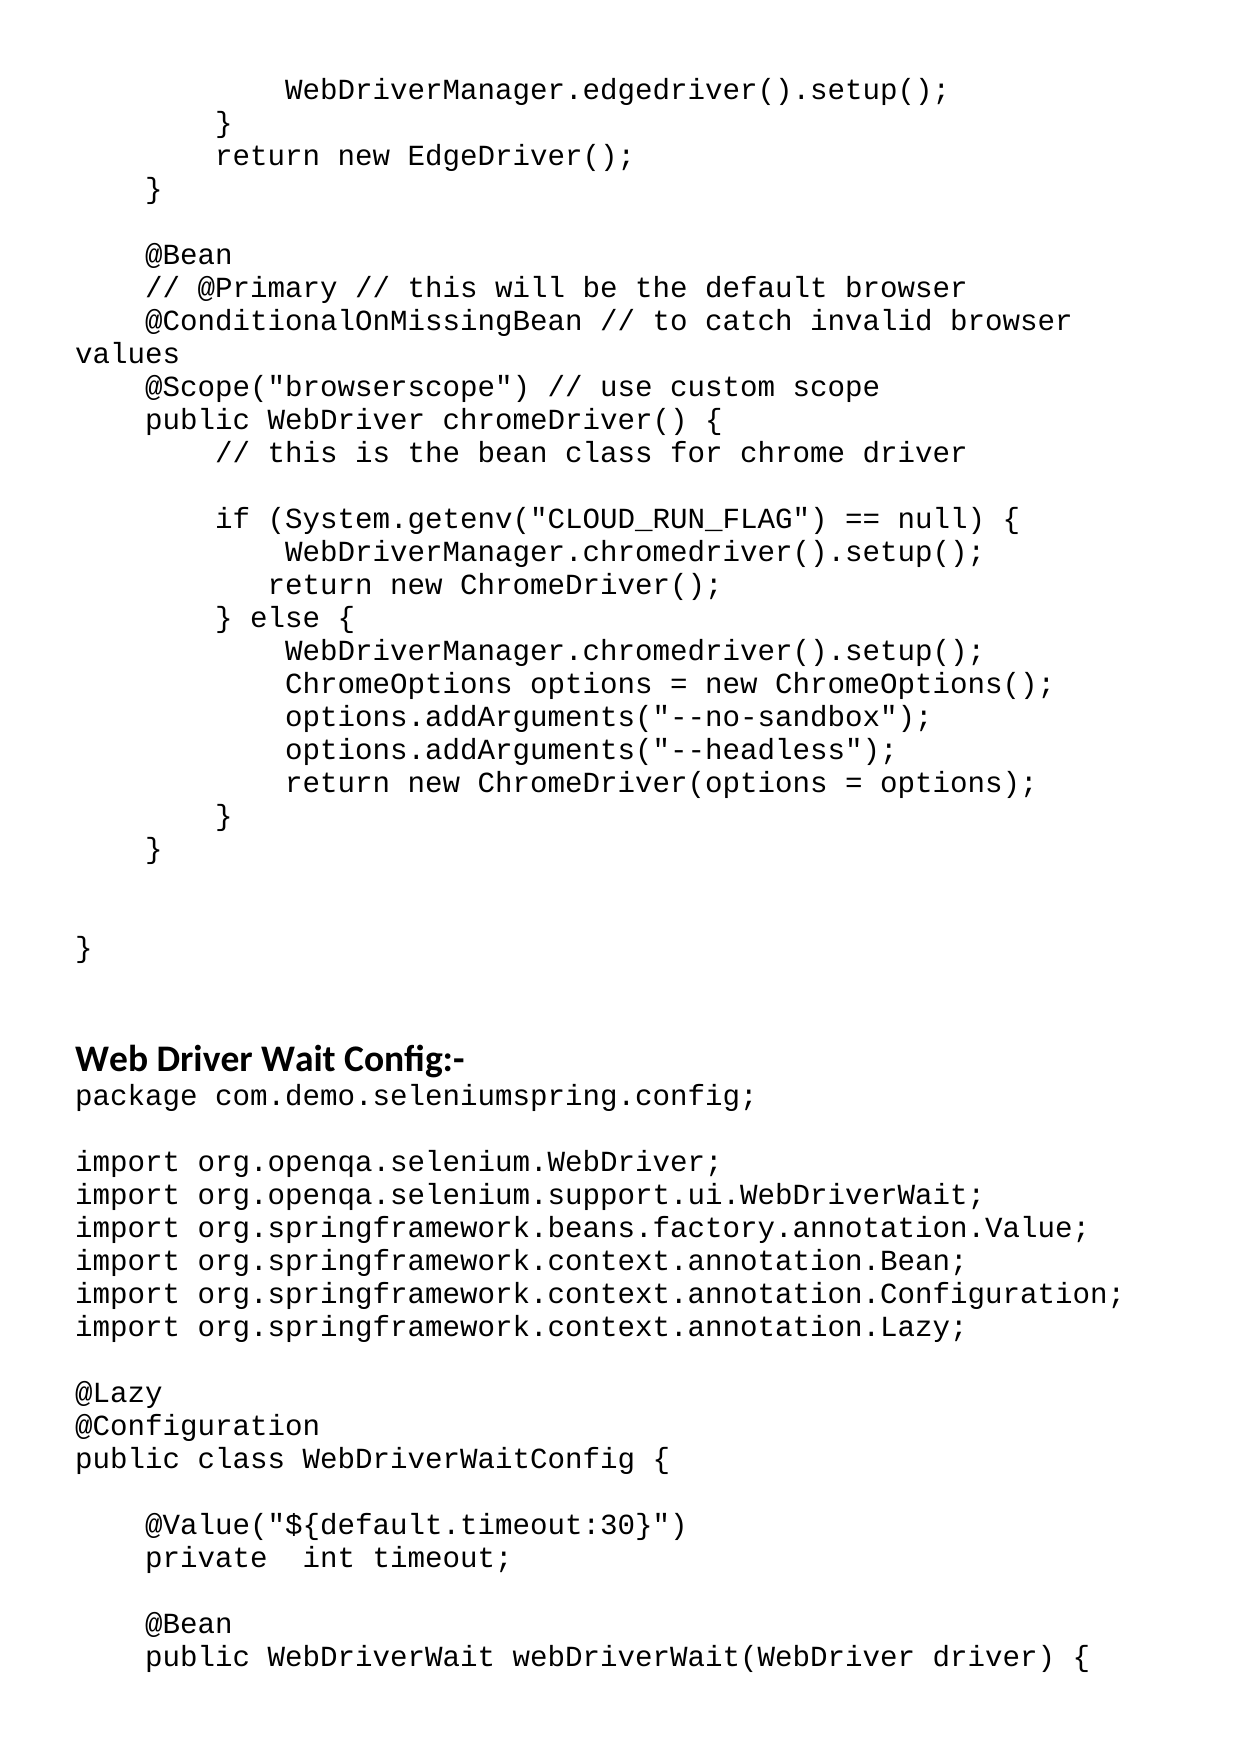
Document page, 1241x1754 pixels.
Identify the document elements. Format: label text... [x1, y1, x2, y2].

text import org.springframework.context.annotation.Configuration; [75, 1279, 1165, 1312]
text options.addArguments("--no-sandbox"); [75, 702, 1165, 735]
text @ConditionalOnMissingBean // to catch invalid browser values [75, 306, 1165, 372]
text import org.openqa.selenium.WebDriver; [75, 1147, 1165, 1180]
text @Value("${default.timeout:30}") [75, 1510, 1165, 1543]
text return new ChromeDriver(options = options); [75, 768, 1165, 801]
text @Bean [75, 240, 1165, 273]
text } [75, 834, 1165, 867]
text public class WebDriverWaitConfig { [75, 1444, 1165, 1477]
text } [75, 108, 1165, 141]
text @Bean [75, 1609, 1165, 1642]
text @Lazy [75, 1378, 1165, 1411]
text WebDriverManager.edgedriver().setup(); [75, 75, 1165, 108]
text } else { [75, 603, 1165, 636]
text import org.springframework.context.annotation.Bean; [75, 1246, 1165, 1279]
text Web Driver Wait Config:- [75, 1035, 1165, 1081]
text return new ChromeDriver(); [75, 570, 1165, 603]
text import org.springframework.beans.factory.annotation.Value; [75, 1213, 1165, 1246]
text } [75, 933, 1165, 967]
text private int timeout; [75, 1543, 1165, 1576]
text options.addArguments("--headless"); [75, 735, 1165, 768]
text import org.openqa.selenium.support.ui.WebDriverWait; [75, 1180, 1165, 1213]
text public WebDriver chromeDriver() { [75, 405, 1165, 438]
text } [75, 174, 1165, 207]
text } [75, 801, 1165, 834]
text @Configuration [75, 1411, 1165, 1444]
text ChromeOptions options = new ChromeOptions(); [75, 669, 1165, 702]
text import org.springframework.context.annotation.Lazy; [75, 1312, 1165, 1345]
text package com.demo.seleniumspring.config; [75, 1081, 1165, 1114]
text // this is the bean class for chrome driver [75, 438, 1165, 471]
text WebDriverManager.chromedriver().setup(); [75, 636, 1165, 669]
text return new EdgeDriver(); [75, 141, 1165, 174]
text // @Primary // this will be the default browser [75, 273, 1165, 306]
text WebDriverManager.chromedriver().setup(); [75, 537, 1165, 570]
text if (System.getenv("CLOUD_RUN_FLAG") == null) { [75, 504, 1165, 537]
text @Scope("browserscope") // use custom scope [75, 372, 1165, 405]
text public WebDriverWait webDriverWait(WebDriver driver) { [75, 1642, 1165, 1675]
